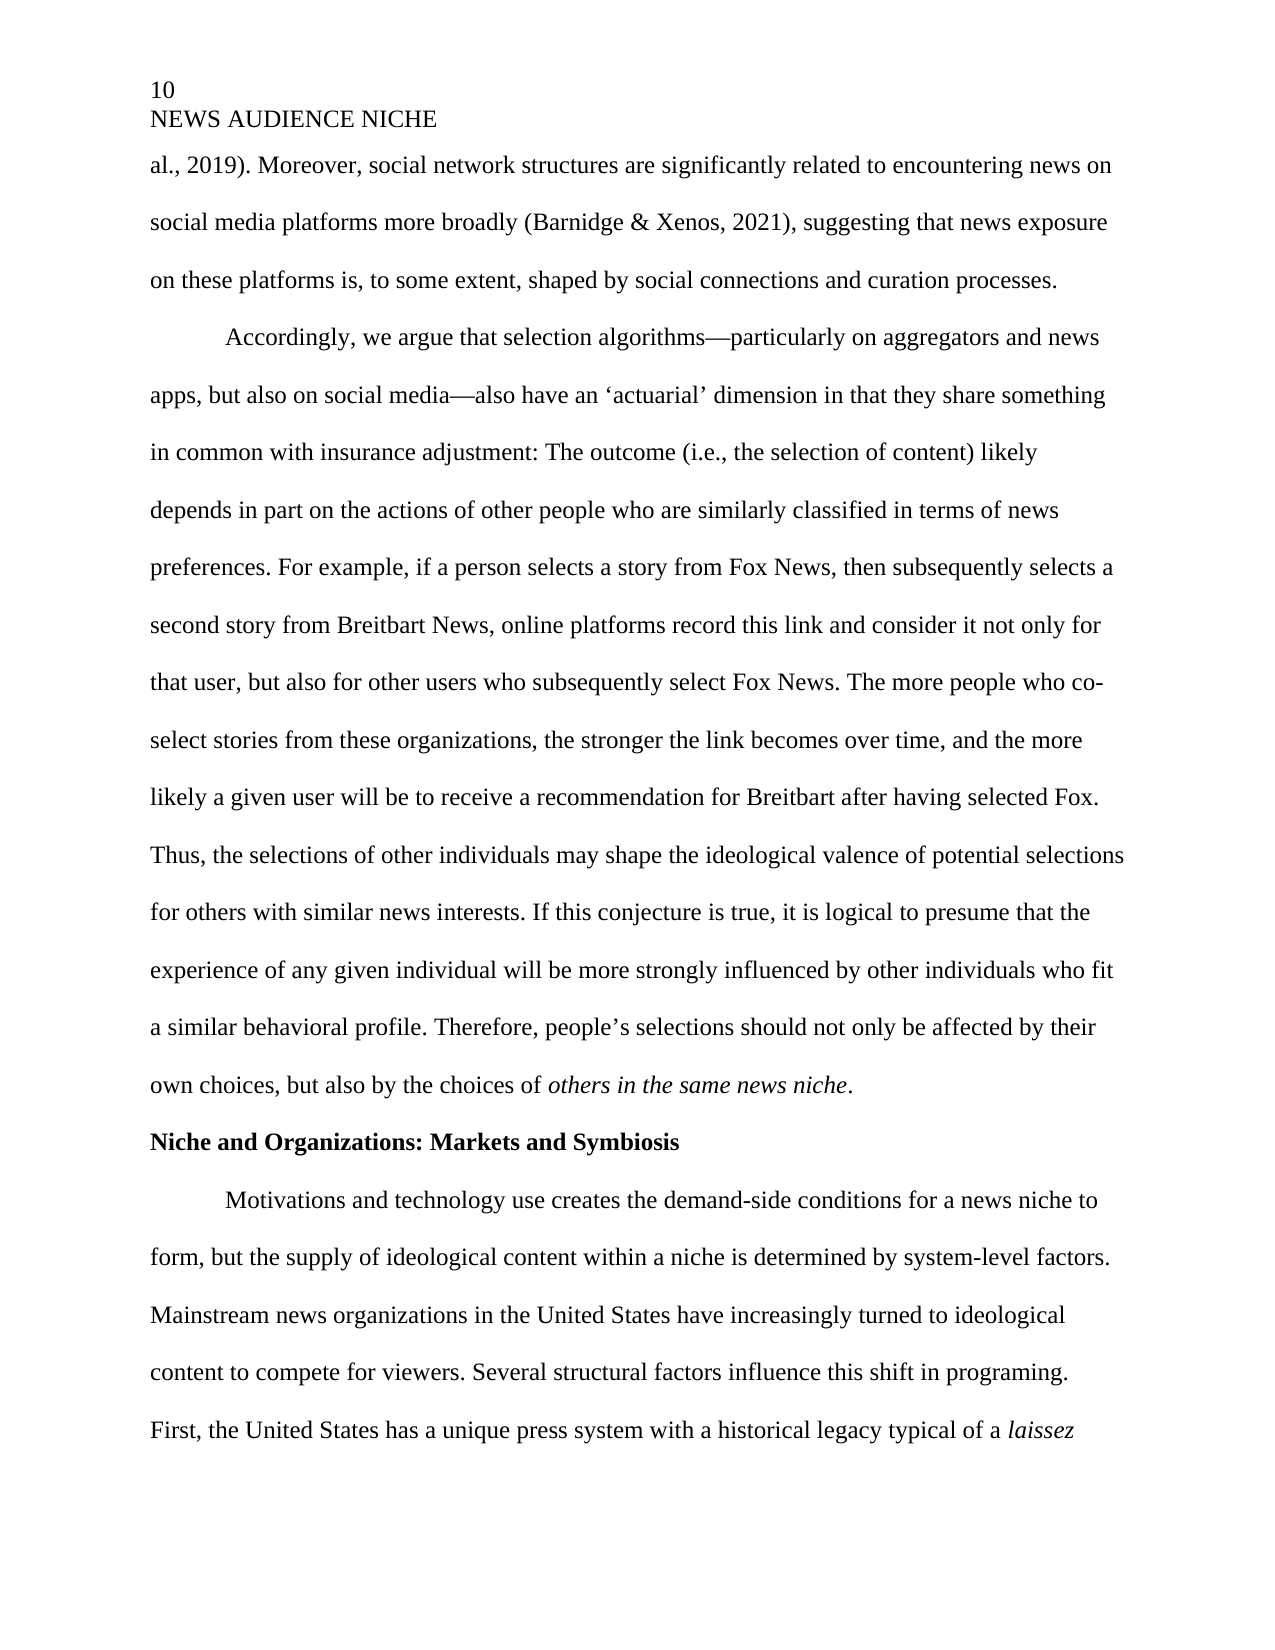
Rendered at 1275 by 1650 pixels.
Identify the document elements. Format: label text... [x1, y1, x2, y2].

text Niche and Organizations: Markets and Symbiosis [150, 1127, 1125, 1156]
text Accordingly, we argue that selection algorithms—particularly on aggregators and news apps, but also on social media—also have an ‘actuarial’ dimension in that they share something in common with insurance adjustment: The outcome (i.e., the selection of content) likely depends in part on the actions of other people who are similarly classified in terms of news preferences. For example, if a person selects a story from Fox News, then subsequently selects a second story from Breitbart News, online platforms record this link and consider it not only for that user, but also for other users who subsequently select Fox News. The more people who co-select stories from these organizations, the stronger the link becomes over time, and the more likely a given user will be to receive a recommendation for Breitbart after having selected Fox. Thus, the selections of other individuals may shape the ideological valence of potential selections for others with similar news interests. If this conjecture is true, it is logical to presume that the experience of any given individual will be more strongly influenced by other individuals who fit a similar behavioral profile. Therefore, people’s selections should not only be affected by their own choices, but also by the choices of others in the same news niche. [150, 322, 1125, 1099]
